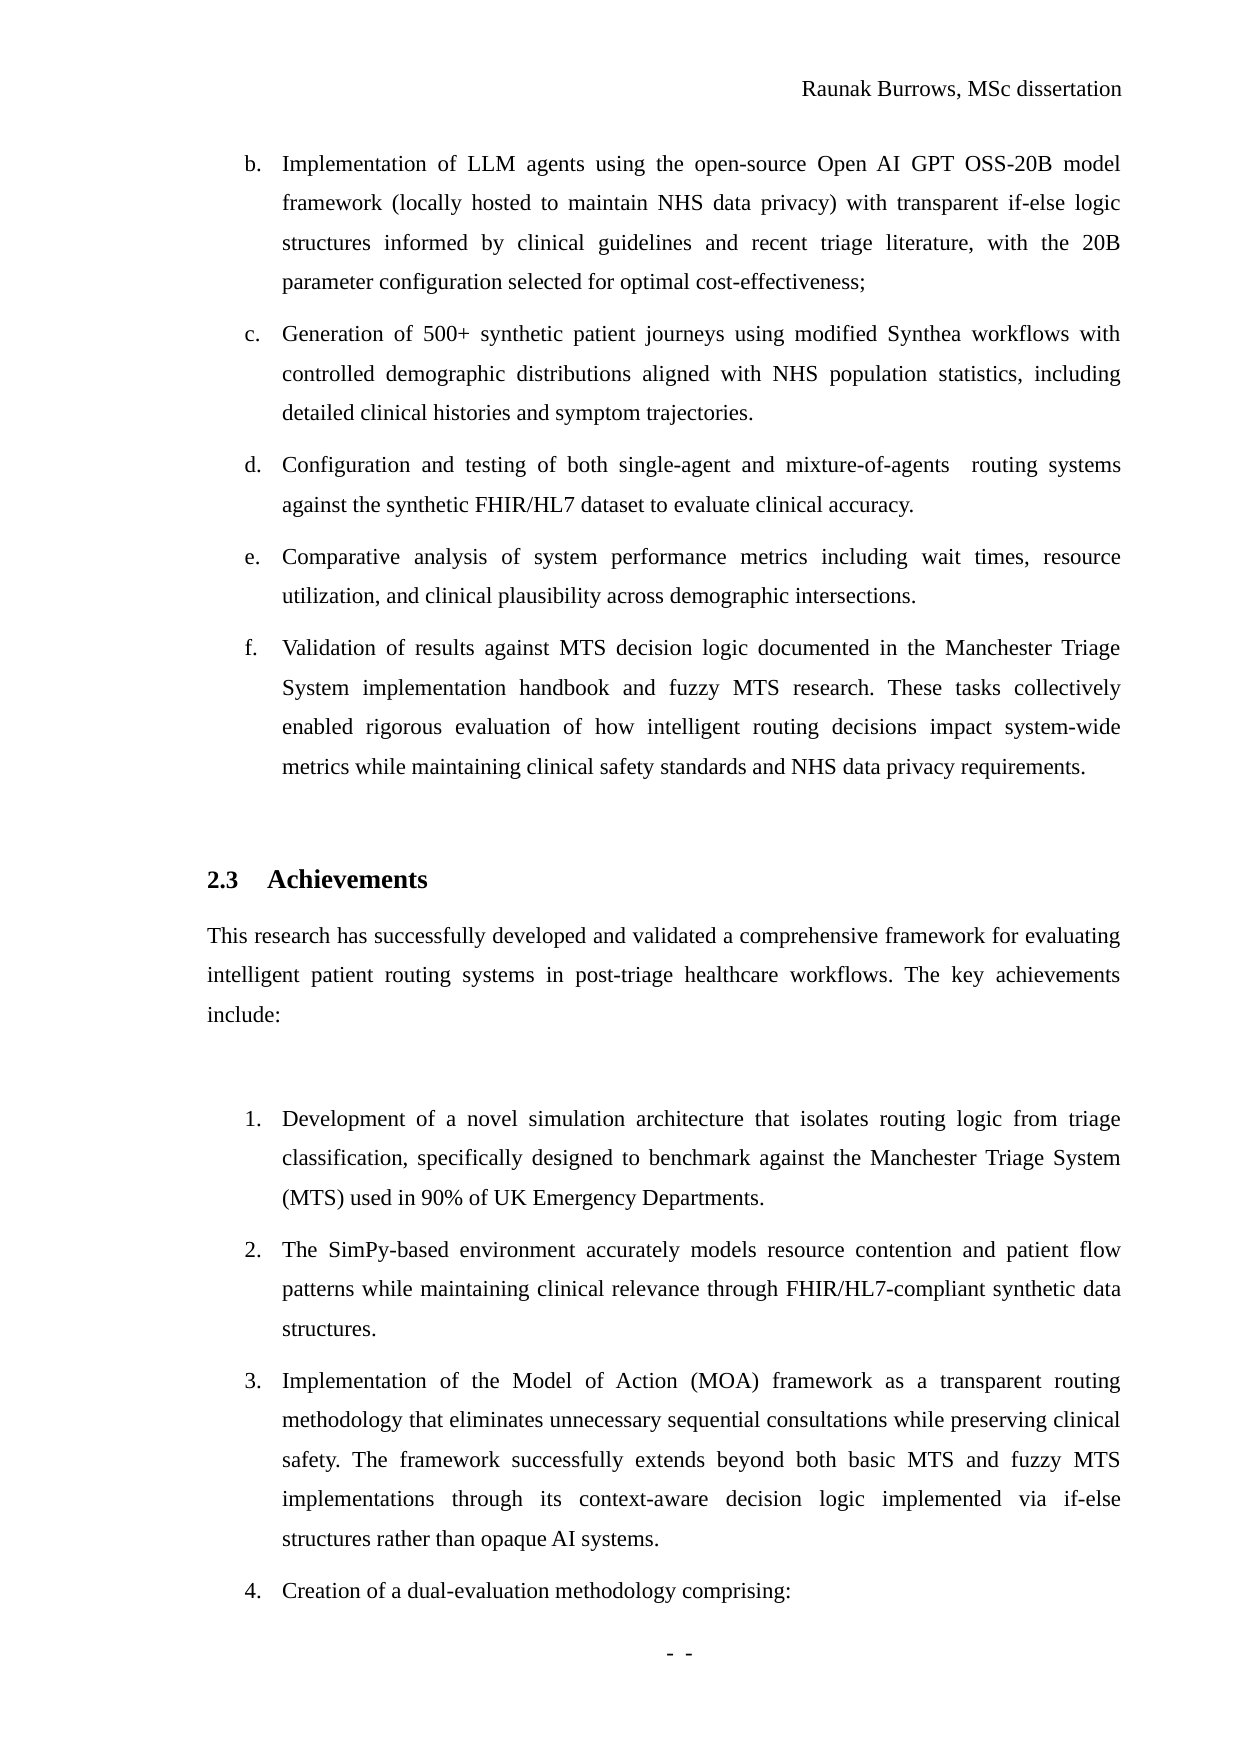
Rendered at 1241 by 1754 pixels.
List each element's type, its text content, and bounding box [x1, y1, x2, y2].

list Configuration and testing of both single-agent and mixture-of-agents routing systems against the synthetic FHIR/HL7 dataset to evaluate clinical accuracy. [244, 451, 1122, 517]
list Comparative analysis of system performance metrics including wait times, resource utilization, and clinical plausibility across demographic intersections. [244, 543, 1122, 609]
list The SimPy-based environment accurately models resource contention and patient flow patterns while maintaining clinical relevance through FHIR/HL7-compliant synthetic data structures. [244, 1236, 1122, 1341]
text This research has successfully developed and validated a comprehensive framework for evaluating intelligent patient routing systems in post-triage healthcare workflows. The key achievements include: [207, 922, 1122, 1027]
list Implementation of LLM agents using the open-source Open AI GPT OSS-20B model framework (locally hosted to maintain NHS data privacy) with transparent if-else logic structures informed by clinical guidelines and recent triage literature, with the 20B parameter configuration selected for optimal cost-effectiveness; [244, 150, 1122, 295]
list Generation of 500+ synthetic patient journeys using modified Synthea workflows with controlled demographic distributions aligned with NHS population statistics, including detailed clinical histories and symptom trajectories. [244, 320, 1122, 426]
list Validation of results against MTS decision logic documented in the Manchester Triage System implementation handbook and fuzzy MTS research. These tasks collectively enabled rigorous evaluation of how intelligent routing decisions impact system-wide metrics while maintaining clinical safety standards and NHS data privacy requirements. [244, 634, 1122, 779]
list Implementation of the Model of Action (MOA) framework as a transparent routing methodology that eliminates unnecessary sequential consultations while preserving clinical safety. The framework successfully extends beyond both basic MTS and fuzzy MTS implementations through its context-aware decision logic implemented via if-else structures rather than opaque AI systems. [244, 1367, 1122, 1551]
list Development of a novel simulation architecture that isolates routing logic from triage classification, specifically designed to benchmark against the Manchester Triage System (MTS) used in 90% of UK Emergency Departments. [244, 1105, 1122, 1210]
list Creation of a dual-evaluation methodology comprising: [244, 1577, 1122, 1603]
subtitle Achievements [207, 863, 1122, 894]
